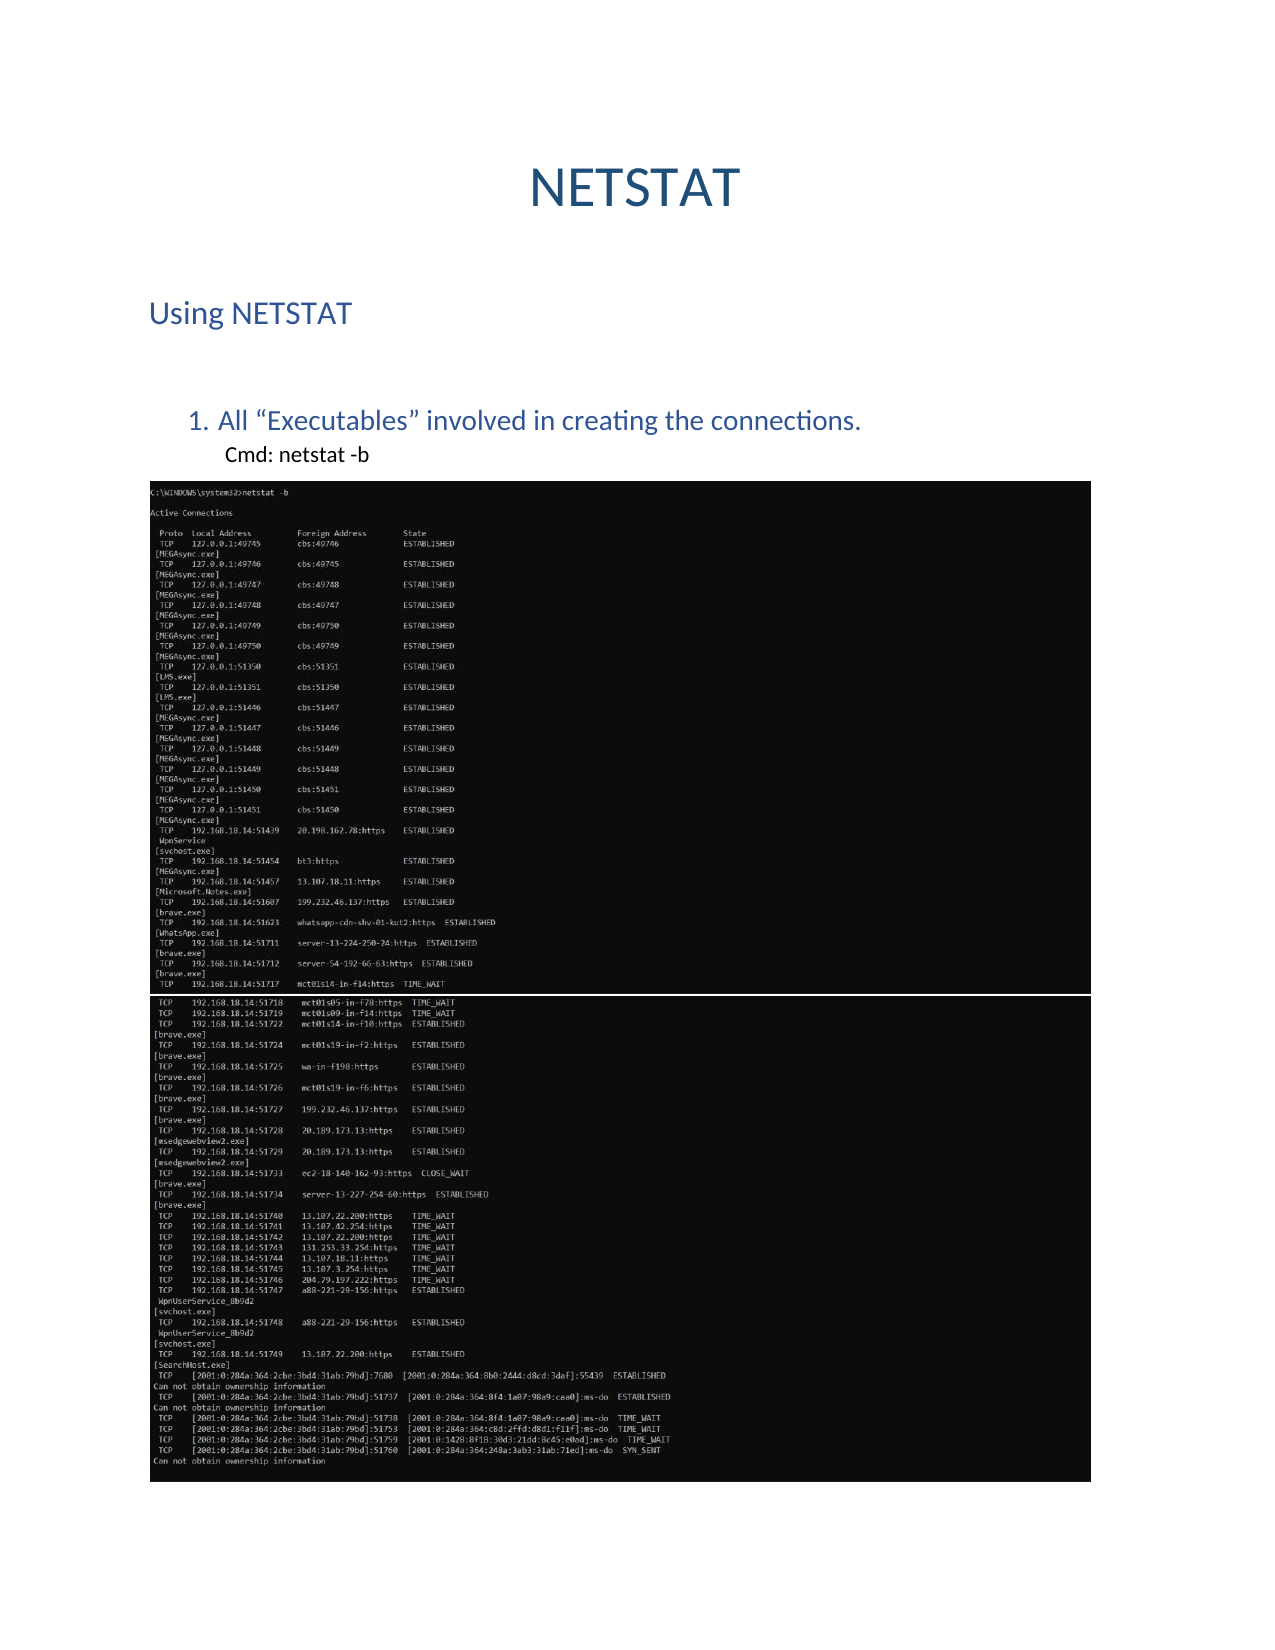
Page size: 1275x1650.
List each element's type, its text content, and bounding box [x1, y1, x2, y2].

subtitle Using NETSTAT [148, 292, 1125, 332]
subtitle 1. All “Executables” involved in creating the connections. [187, 402, 1125, 437]
picture [150, 996, 1091, 1482]
text NETSTAT [150, 150, 1120, 221]
text Cmd: netstat -b [225, 440, 1125, 468]
picture [150, 481, 1091, 994]
